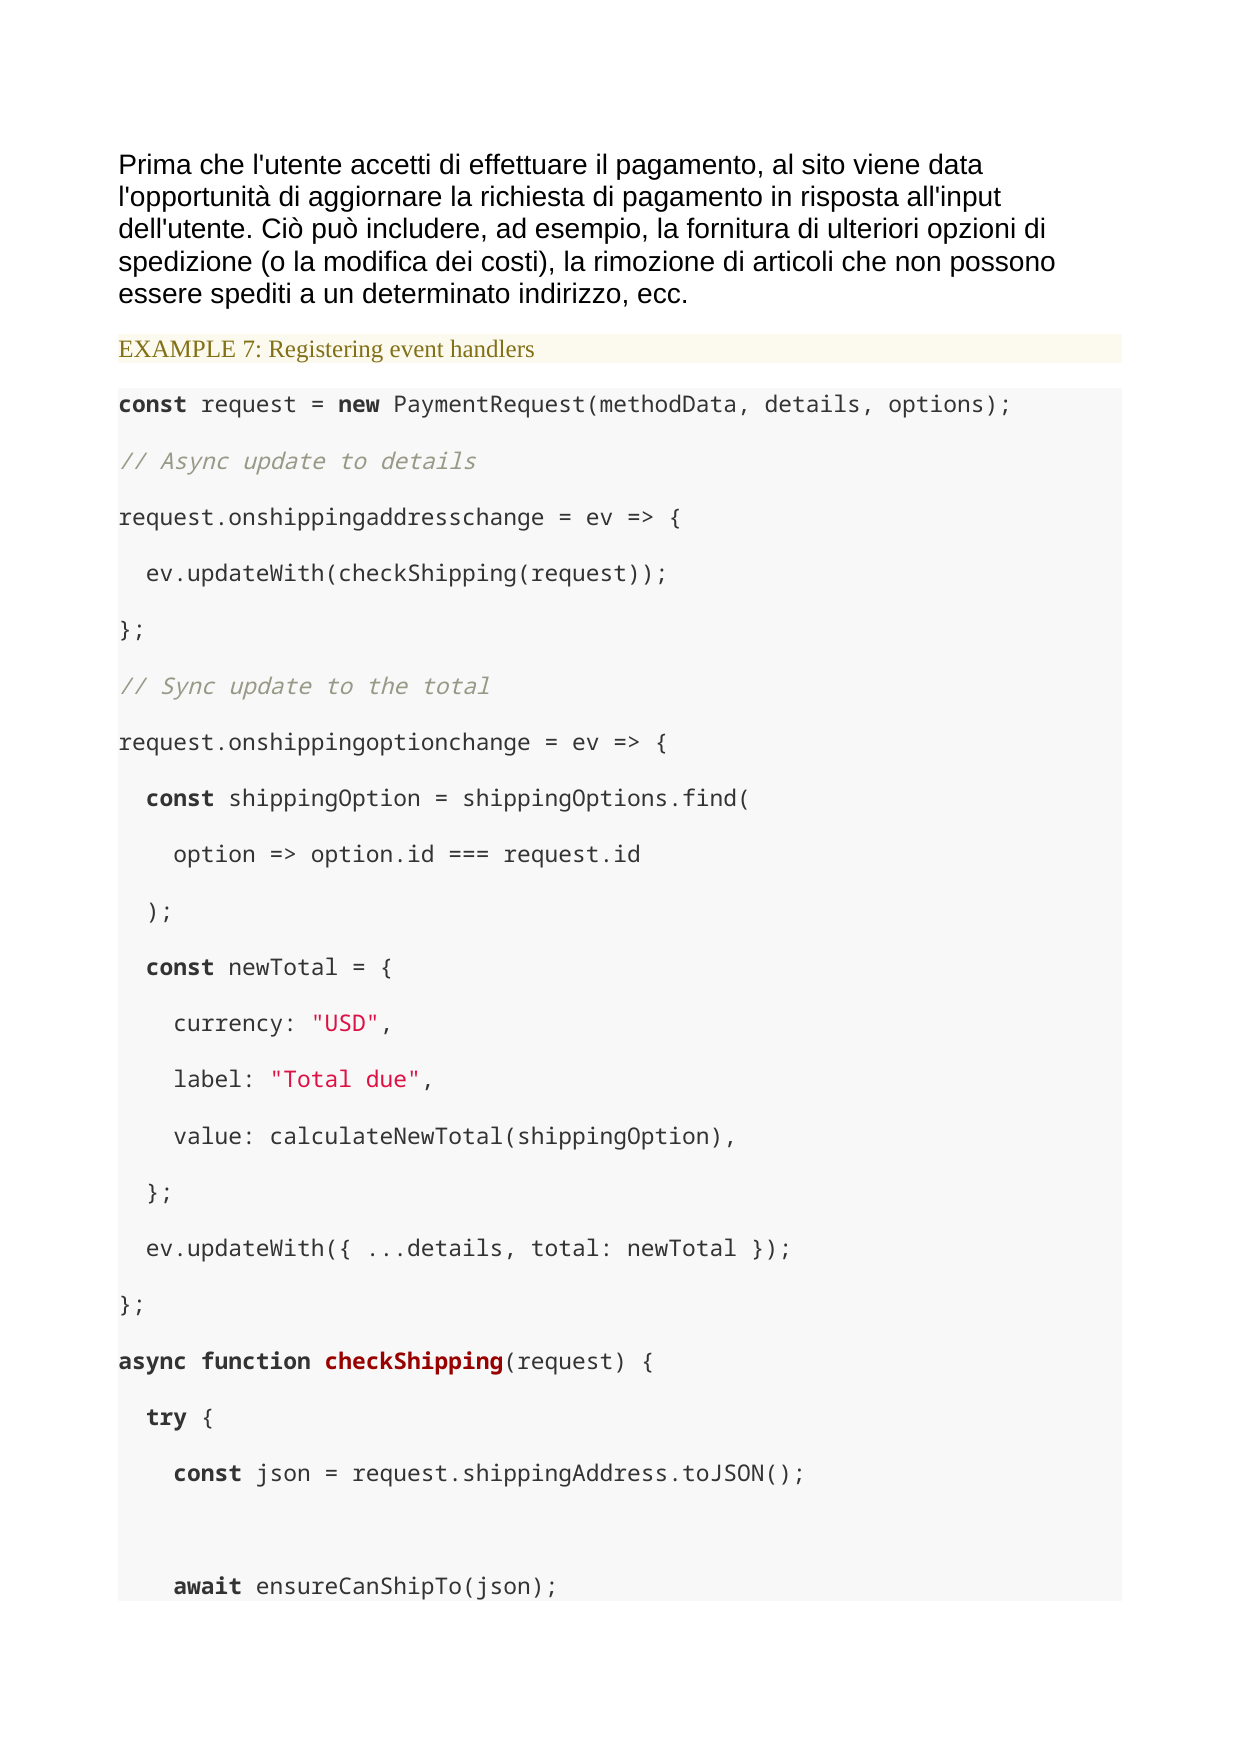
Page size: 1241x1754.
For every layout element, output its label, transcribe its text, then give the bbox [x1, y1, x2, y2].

text request.onshippingaddresschange = ev => { [118, 501, 1122, 532]
text label: "Total due", [118, 1063, 1122, 1094]
text value: calculateNewTotal(shippingOption), [118, 1119, 1122, 1151]
text }; [118, 1288, 1122, 1319]
text ev.updateWith(checkShipping(request)); [118, 557, 1122, 588]
text }; [118, 613, 1122, 644]
text currency: "USD", [118, 1007, 1122, 1038]
text await ensureCanShipTo(json); [118, 1569, 1122, 1601]
text async function checkShipping(request) { [118, 1344, 1122, 1376]
text option => option.id === request.id [118, 838, 1122, 869]
text ev.updateWith({ ...details, total: newTotal }); [118, 1232, 1122, 1263]
text const newTotal = { [118, 951, 1122, 982]
text // Sync update to the total [118, 669, 1122, 701]
text }; [118, 1176, 1122, 1207]
text ); [118, 894, 1122, 926]
text // Async update to details [118, 444, 1122, 476]
text request.onshippingoptionchange = ev => { [118, 726, 1122, 757]
text try { [118, 1401, 1122, 1432]
text const shippingOption = shippingOptions.find( [118, 782, 1122, 813]
text const json = request.shippingAddress.toJSON(); [118, 1457, 1122, 1488]
text EXAMPLE 7: Registering event handlers [118, 334, 1122, 363]
text const request = new PaymentRequest(methodData, details, options); [118, 388, 1122, 419]
text Prima che l'utente accetti di effettuare il pagamento, al sito viene data l'opportunità di aggiornare la richiesta di pagamento in risposta all'input dell'utente. Ciò può includere, ad esempio, la fornitura di ulteriori opzioni di spedizione (o la modifica dei costi), la rimozione di articoli che non possono essere spediti a un determinato indirizzo, ecc. [118, 148, 1122, 309]
